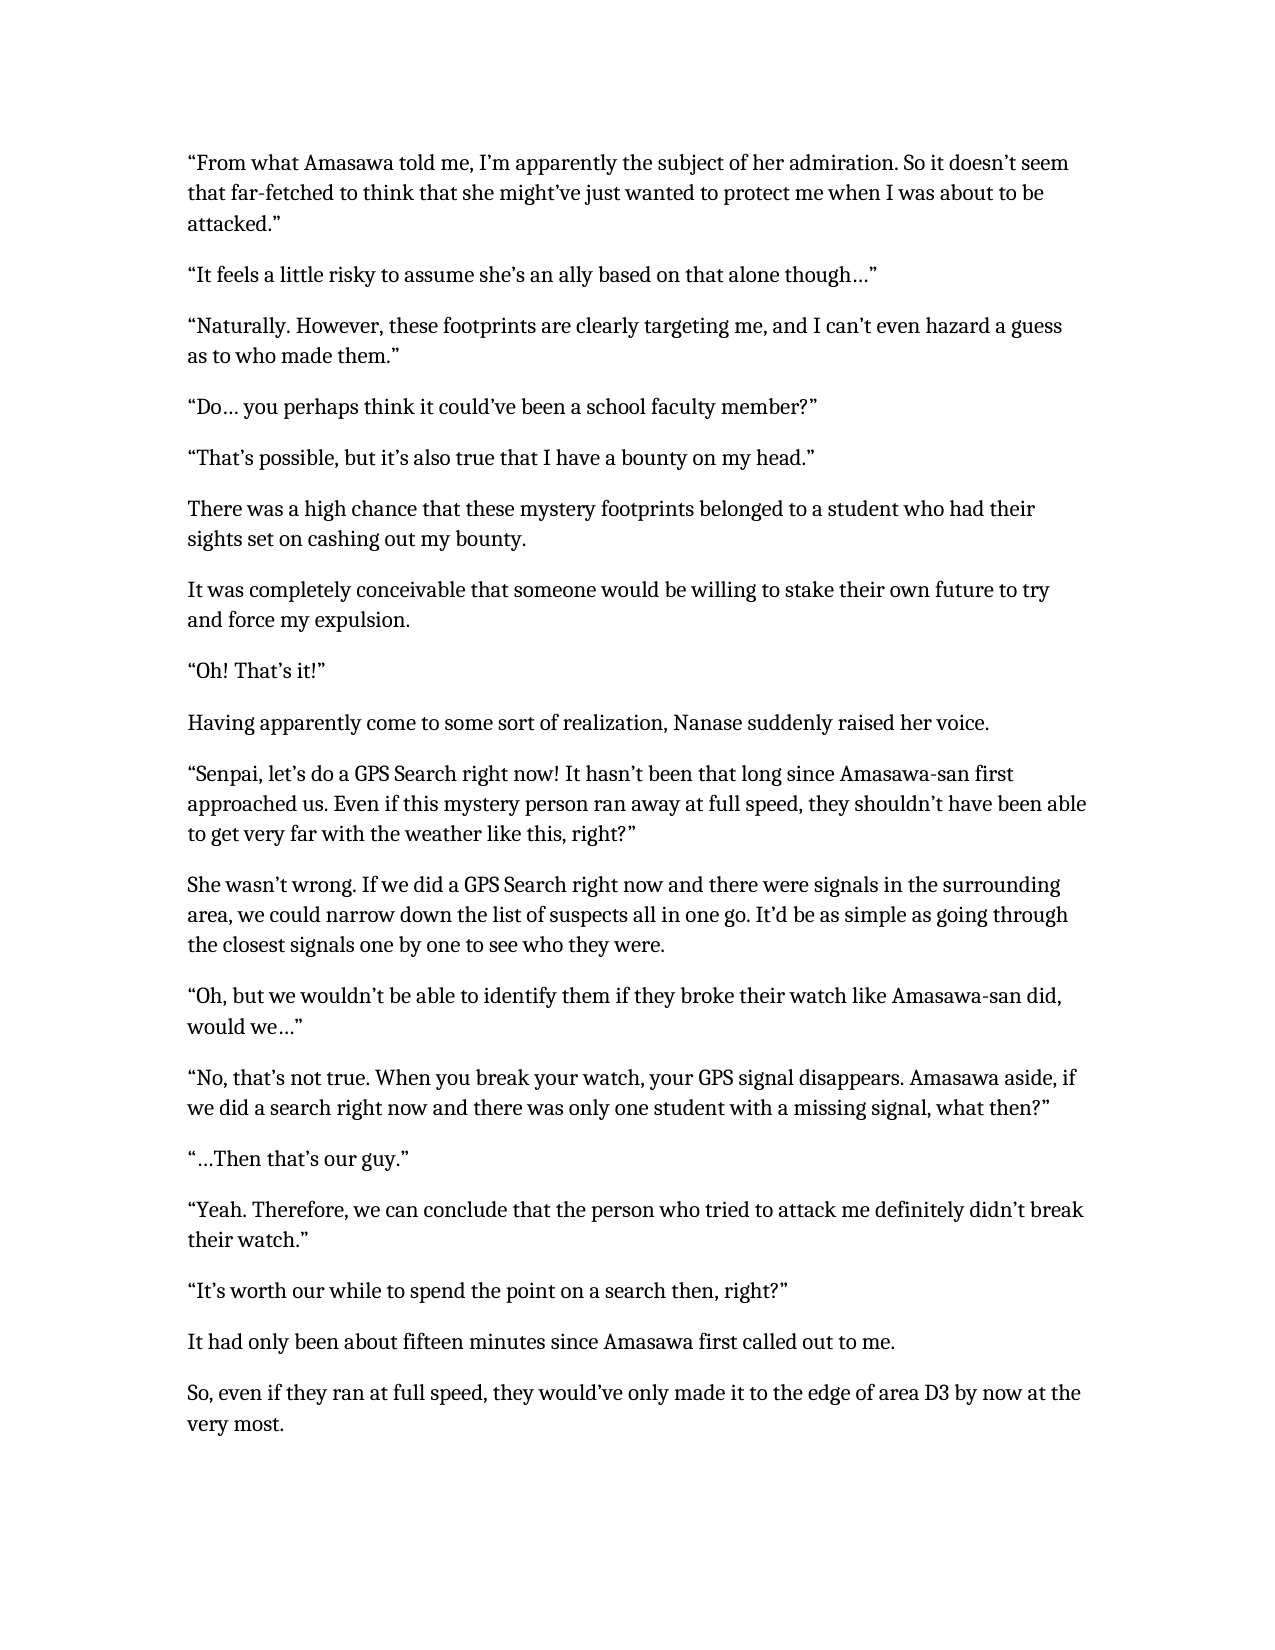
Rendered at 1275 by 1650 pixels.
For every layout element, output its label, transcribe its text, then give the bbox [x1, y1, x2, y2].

text “Senpai, let’s do a GPS Search right now! It hasn’t been that long since Amasawa-san first approached us. Even if this mystery person ran away at full speed, they shouldn’t have been able to get very far with the weather like this, right?” [187, 760, 1087, 847]
text “From what Amasawa told me, I’m apparently the subject of her admiration. So it doesn’t seem that far-fetched to think that she might’ve just wanted to protect me when I was about to be attacked.” [187, 150, 1087, 237]
text She wasn’t wrong. If we did a GPS Search right now and there were signals in the surrounding area, we could narrow down the list of suspects all in one go. It’d be as simple as going through the closest signals one by one to see who they were. [187, 872, 1087, 959]
text “Oh! That’s it!” [187, 658, 1087, 685]
text “No, that’s not true. When you break your watch, your GPS signal disappears. Amasawa aside, if we did a search right now and there was only one student with a missing signal, what then?” [187, 1064, 1087, 1121]
text “Naturally. However, these footprints are clearly targeting me, and I can’t even hazard a guess as to who made them.” [187, 312, 1087, 369]
text “Do… you perhaps think it could’ve been a school faculty member?” [187, 394, 1087, 420]
text “It’s worth our while to spend the point on a search then, right?” [187, 1278, 1087, 1304]
text It had only been about fifteen minutes since Amasawa first called out to me. [187, 1329, 1087, 1356]
text “Oh, but we wouldn’t be able to identify them if they broke their watch like Amasawa-san did, would we…” [187, 983, 1087, 1040]
text Having apparently come to some sort of realization, Nanase suddenly raised her voice. [187, 709, 1087, 736]
text It was completely conceivable that someone would be willing to stake their own future to try and force my expulsion. [187, 577, 1087, 634]
text “Yeah. Therefore, we can conclude that the person who tried to attack me definitely didn’t break their watch.” [187, 1197, 1087, 1253]
text “That’s possible, but it’s also true that I have a bounty on my head.” [187, 445, 1087, 471]
text So, even if they ran at full speed, they would’ve only made it to the edge of area D3 by now at the very most. [187, 1380, 1087, 1437]
text “It feels a little risky to assume she’s an ally based on that alone though…” [187, 261, 1087, 288]
text “…Then that’s our guy.” [187, 1146, 1087, 1172]
text There was a high chance that these mystery footprints belonged to a student who had their sights set on cashing out my bounty. [187, 496, 1087, 552]
